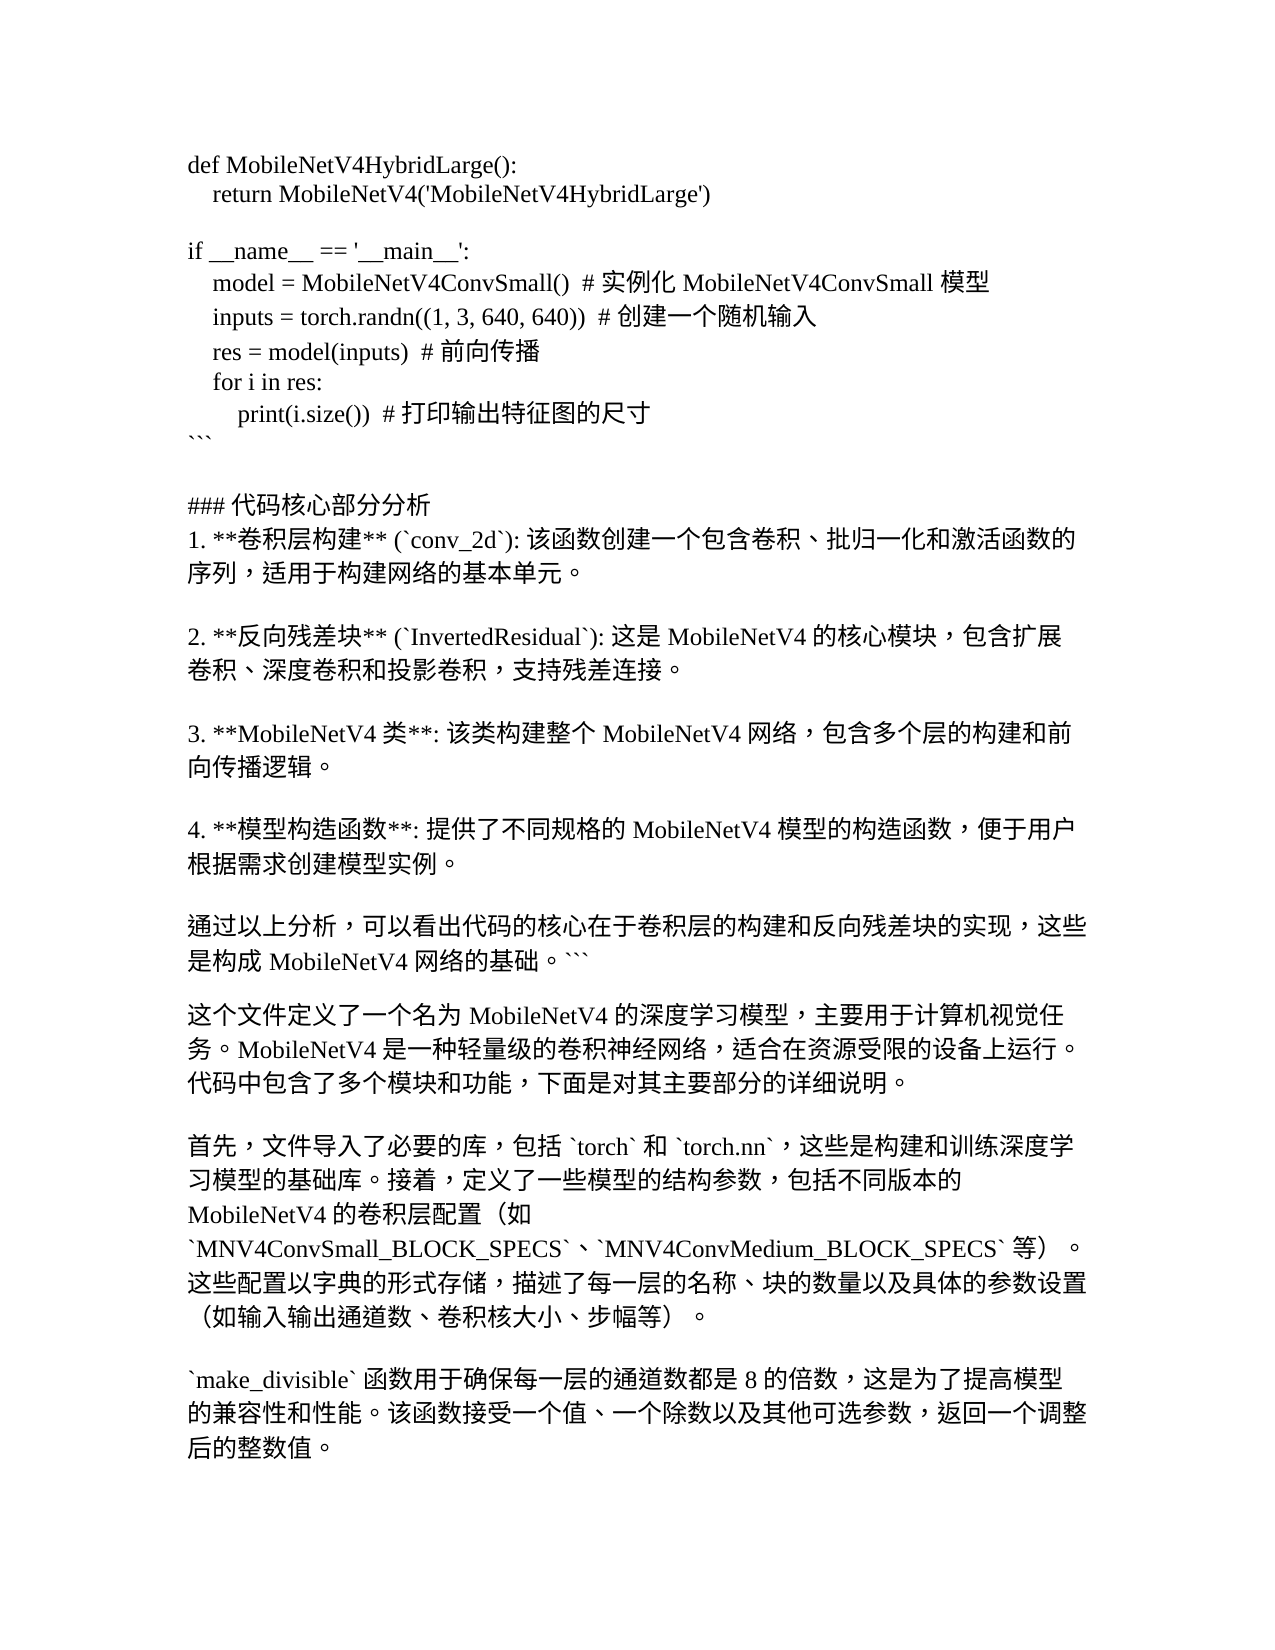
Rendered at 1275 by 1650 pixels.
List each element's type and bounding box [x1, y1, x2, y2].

text [187, 150, 1087, 977]
text [187, 998, 1087, 1493]
